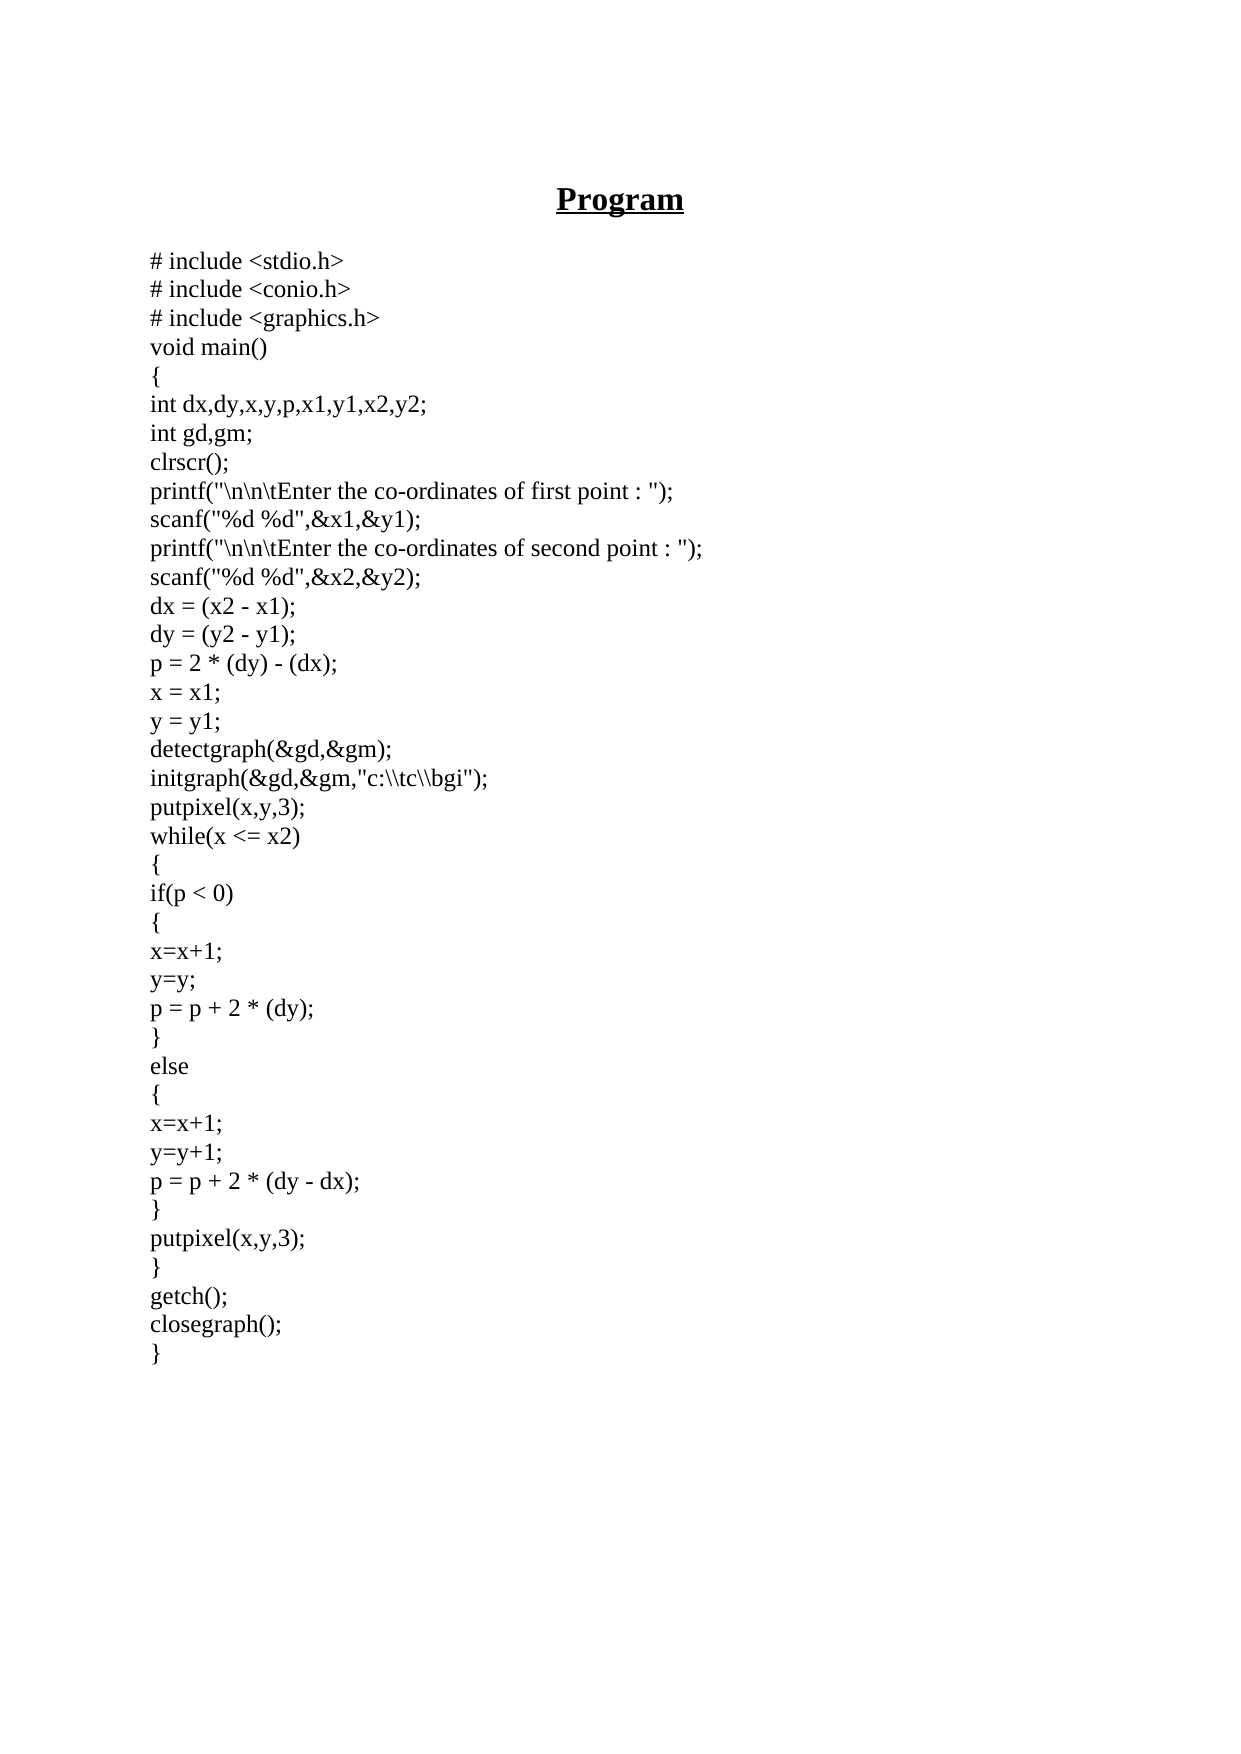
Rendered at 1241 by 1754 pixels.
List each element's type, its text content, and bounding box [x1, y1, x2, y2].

text y=y+1; [150, 1137, 1090, 1166]
text clrscr(); [150, 447, 1090, 476]
text # include <stdio.h> [150, 246, 1090, 274]
text { [150, 907, 1090, 936]
text getch(); [150, 1281, 1090, 1309]
text dy = (y2 - y1); [150, 619, 1090, 648]
text { [150, 849, 1090, 878]
text int gd,gm; [150, 418, 1090, 447]
text while(x <= x2) [150, 821, 1090, 849]
text { [150, 361, 1090, 389]
text putpixel(x,y,3); [150, 1223, 1090, 1252]
text putpixel(x,y,3); [150, 792, 1090, 821]
text int dx,dy,x,y,p,x1,y1,x2,y2; [150, 389, 1090, 418]
text x = x1; [150, 677, 1090, 706]
text printf("\n\n\tEnter the co-ordinates of first point : "); [150, 476, 1090, 504]
text Program [150, 179, 1090, 217]
text closegraph(); [150, 1309, 1090, 1338]
text detectgraph(&gd,&gm); [150, 734, 1090, 763]
text dx = (x2 - x1); [150, 591, 1090, 619]
text } [150, 1338, 1090, 1367]
text x=x+1; [150, 936, 1090, 964]
text scanf("%d %d",&x2,&y2); [150, 562, 1090, 591]
text } [150, 1194, 1090, 1223]
text } [150, 1022, 1090, 1051]
text printf("\n\n\tEnter the co-ordinates of second point : "); [150, 533, 1090, 562]
text if(p < 0) [150, 878, 1090, 907]
text # include <graphics.h> [150, 303, 1090, 332]
text p = p + 2 * (dy - dx); [150, 1166, 1090, 1194]
text # include <conio.h> [150, 274, 1090, 303]
text scanf("%d %d",&x1,&y1); [150, 504, 1090, 533]
text } [150, 1252, 1090, 1281]
text p = 2 * (dy) - (dx); [150, 648, 1090, 677]
text y=y; [150, 964, 1090, 993]
text { [150, 1079, 1090, 1108]
text p = p + 2 * (dy); [150, 993, 1090, 1022]
text x=x+1; [150, 1108, 1090, 1137]
text void main() [150, 332, 1090, 361]
text y = y1; [150, 706, 1090, 734]
text else [150, 1051, 1090, 1079]
text initgraph(&gd,&gm,"c:\\tc\\bgi"); [150, 763, 1090, 792]
